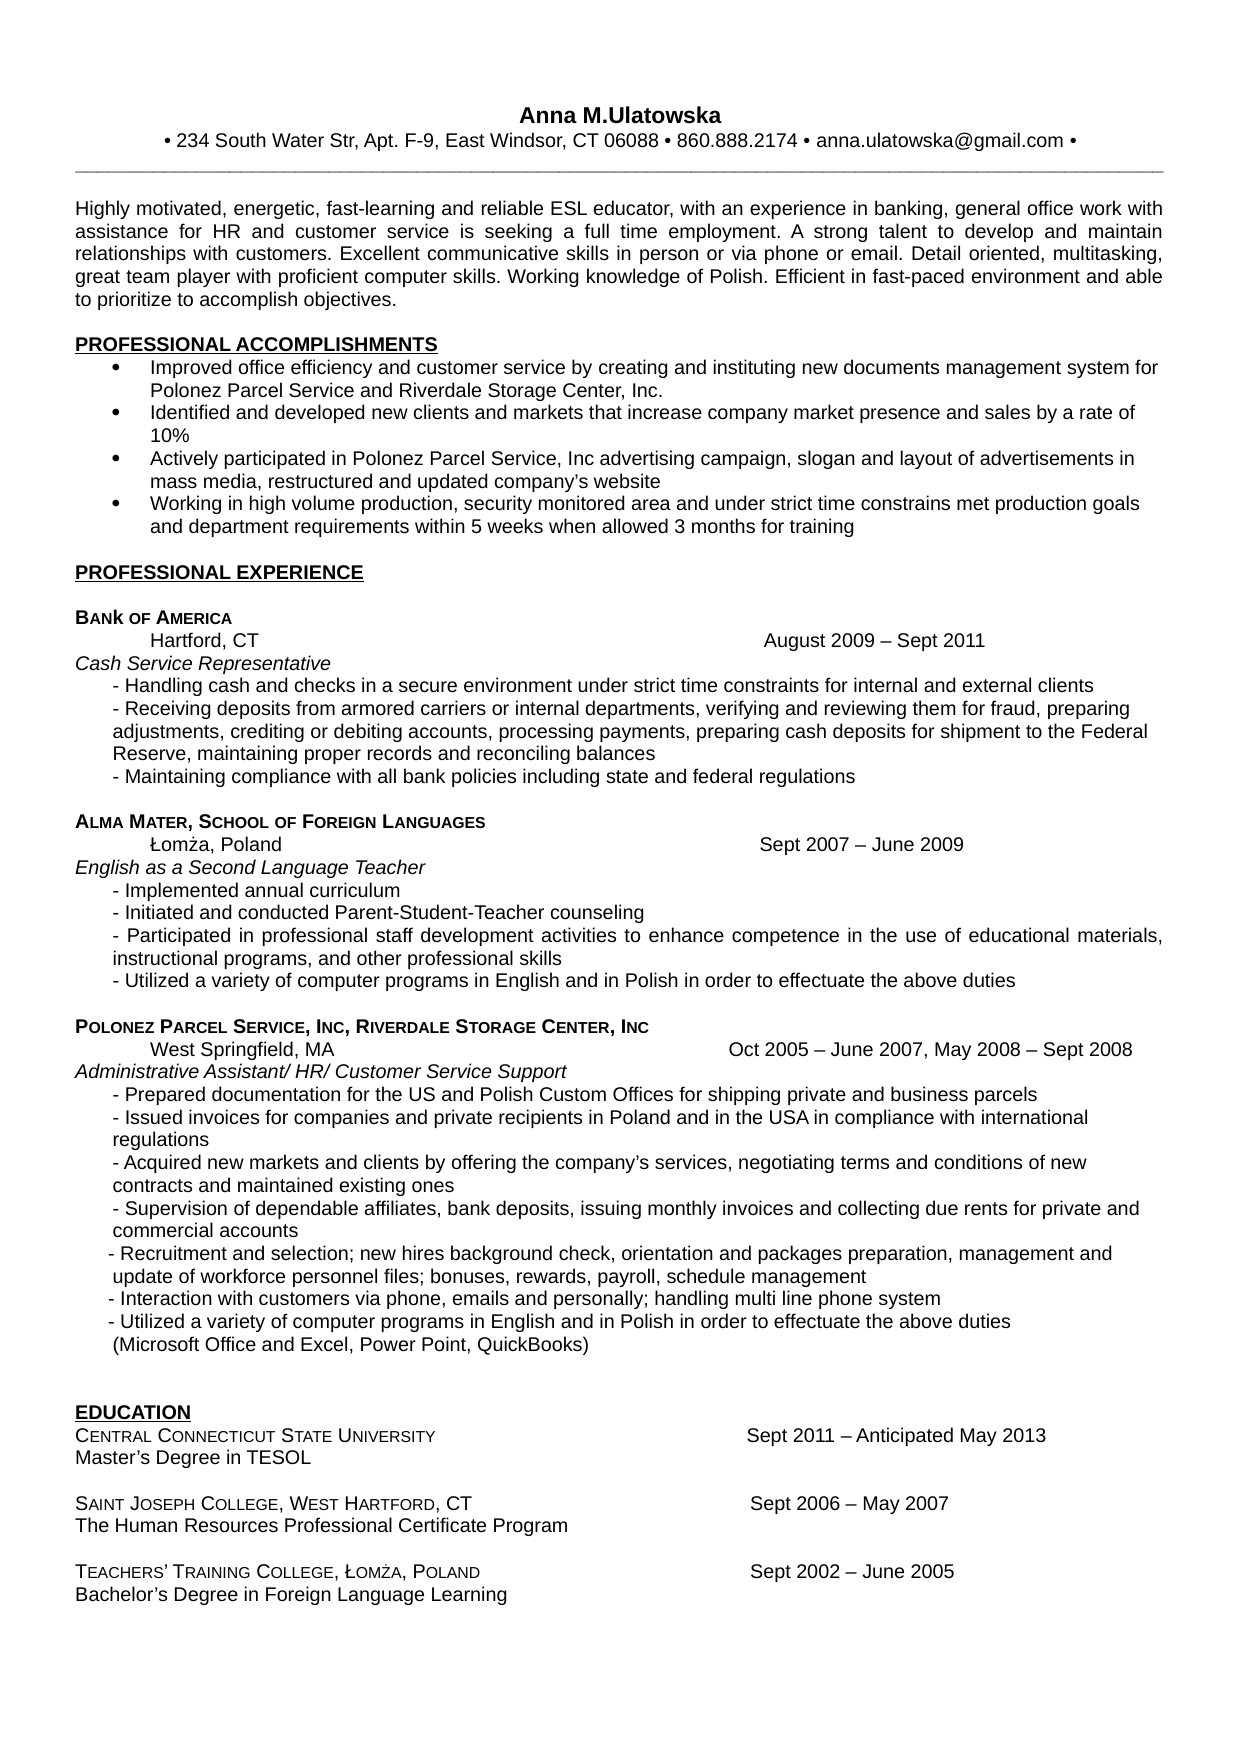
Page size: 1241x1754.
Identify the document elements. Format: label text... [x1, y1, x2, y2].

text Anna M.Ulatowska [75, 102, 1165, 129]
text Hartford, CT August 2009 – Sept 2011 [75, 629, 1165, 651]
text - Recruitment and selection; new hires background check, orientation and packages preparation, management and update of workforce personnel files; bonuses, rewards, payroll, schedule management [75, 1242, 1165, 1287]
text Alma Mater, School of Foreign Languages [75, 810, 1165, 833]
text The Human Resources Professional Certificate Program [75, 1514, 1165, 1537]
list Identified and developed new clients and markets that increase company market presence and sales by a rate of 10% [112, 401, 1165, 447]
text - Handling cash and checks in a secure environment under strict time constraints for internal and external clients [112, 674, 1165, 697]
text EDUCATION [75, 1401, 1165, 1423]
text - Participated in professional staff development activities to enhance competence in the use of educational materials, instructional programs, and other professional skills [84, 924, 1165, 969]
text Administrative Assistant/ HR/ Customer Service Support [75, 1060, 1165, 1083]
text Cash Service Representative [75, 651, 1165, 674]
text - Prepared documentation for the and Polish Custom Offices for shipping private and business parcels [75, 1083, 1165, 1106]
text Teachers’ Training College, Łomża, Poland Sept 2002 – June 2005 [75, 1560, 1165, 1582]
text - Acquired new markets and clients by offering the company’s services, negotiating terms and conditions of new contracts and maintained existing ones [75, 1151, 1165, 1196]
text - Utilized a variety of computer programs in English and in Polish in order to effectuate the above duties [75, 969, 1165, 992]
text - Interaction with customers via phone, emails and personally; handling multi line phone system [75, 1287, 1165, 1310]
text Highly motivated, energetic, fast-learning and reliable ESL educator, with an experience in banking, general office work with assistance for HR and customer service is seeking a full time employment. A strong talent to develop and maintain relationships with customers. Excellent communicative skills in person or via phone or email. Detail oriented, multitasking, great team player with proficient computer skills. Working knowledge of Polish. Efficient in fast-paced environment and able to prioritize to accomplish objectives. [75, 197, 1165, 310]
text - Supervision of dependable affiliates, bank deposits, issuing monthly invoices and collecting due rents for private and commercial accounts [75, 1196, 1165, 1242]
text • 234 South Water Str, F-9, East Windsor, CT 06088 • 860.888.2174 • anna.ulatowska@gmail.com • ___________________________________________________________________________________________________ [75, 129, 1165, 174]
text PROFESSIONAL ACCOMPLISHMENTS [75, 333, 1165, 356]
list Working in high volume production, security monitored area and under strict time constrains met production goals and department requirements within 5 weeks when allowed 3 months for training [112, 492, 1165, 538]
text PROFESSIONAL EXPERIENCE [75, 561, 1165, 583]
text - Receiving deposits from armored carriers or internal departments, verifying and reviewing them for fraud, preparing adjustments, crediting or debiting accounts, processing payments, preparing cash deposits for shipment to the Federal Reserve, maintaining proper records and reconciling balances [112, 697, 1165, 765]
list Actively participated in Polonez Parcel Service, Inc advertising campaign, slogan and layout of advertisements in mass media, restructured and updated company’s website [112, 447, 1165, 492]
text Polonez Parcel Service, Inc, Riverdale Storage Center, Inc [75, 1015, 1165, 1037]
text - Maintaining compliance with all bank policies including state and federal regulations [112, 765, 1165, 788]
text - Initiated and conducted Parent-Student-Teacher counseling [75, 901, 1165, 924]
text West Springfield, MA Oct 2005 – June 2007, May 2008 – Sept 2008 [75, 1037, 1165, 1060]
text Master’s Degree in TESOL [75, 1446, 1165, 1469]
list Improved office efficiency and customer service by creating and instituting new documents management system for Polonez Parcel Service and Riverdale Storage Center, Inc. [112, 356, 1165, 401]
text Central Connecticut State University Sept 2011 – Anticipated May 2013 [75, 1423, 1165, 1446]
text Bachelor’s Degree in Foreign Language Learning [75, 1582, 1165, 1605]
text - Implemented annual curriculum [75, 878, 1165, 901]
text Bank of America [75, 606, 1165, 629]
text , Sept 2006 – May 2007 [75, 1492, 1165, 1514]
text - Utilized a variety of computer programs in English and in Polish in order to effectuate the above duties (Microsoft Office and Excel, Power Point, QuickBooks) [75, 1310, 1165, 1355]
text - Issued invoices for companies and private recipients in and in the in compliance with international regulations [75, 1106, 1165, 1151]
text Łomża, Poland Sept 2007 – June 2009 [75, 833, 1165, 856]
text English as a Second Language Teacher [75, 856, 1165, 878]
